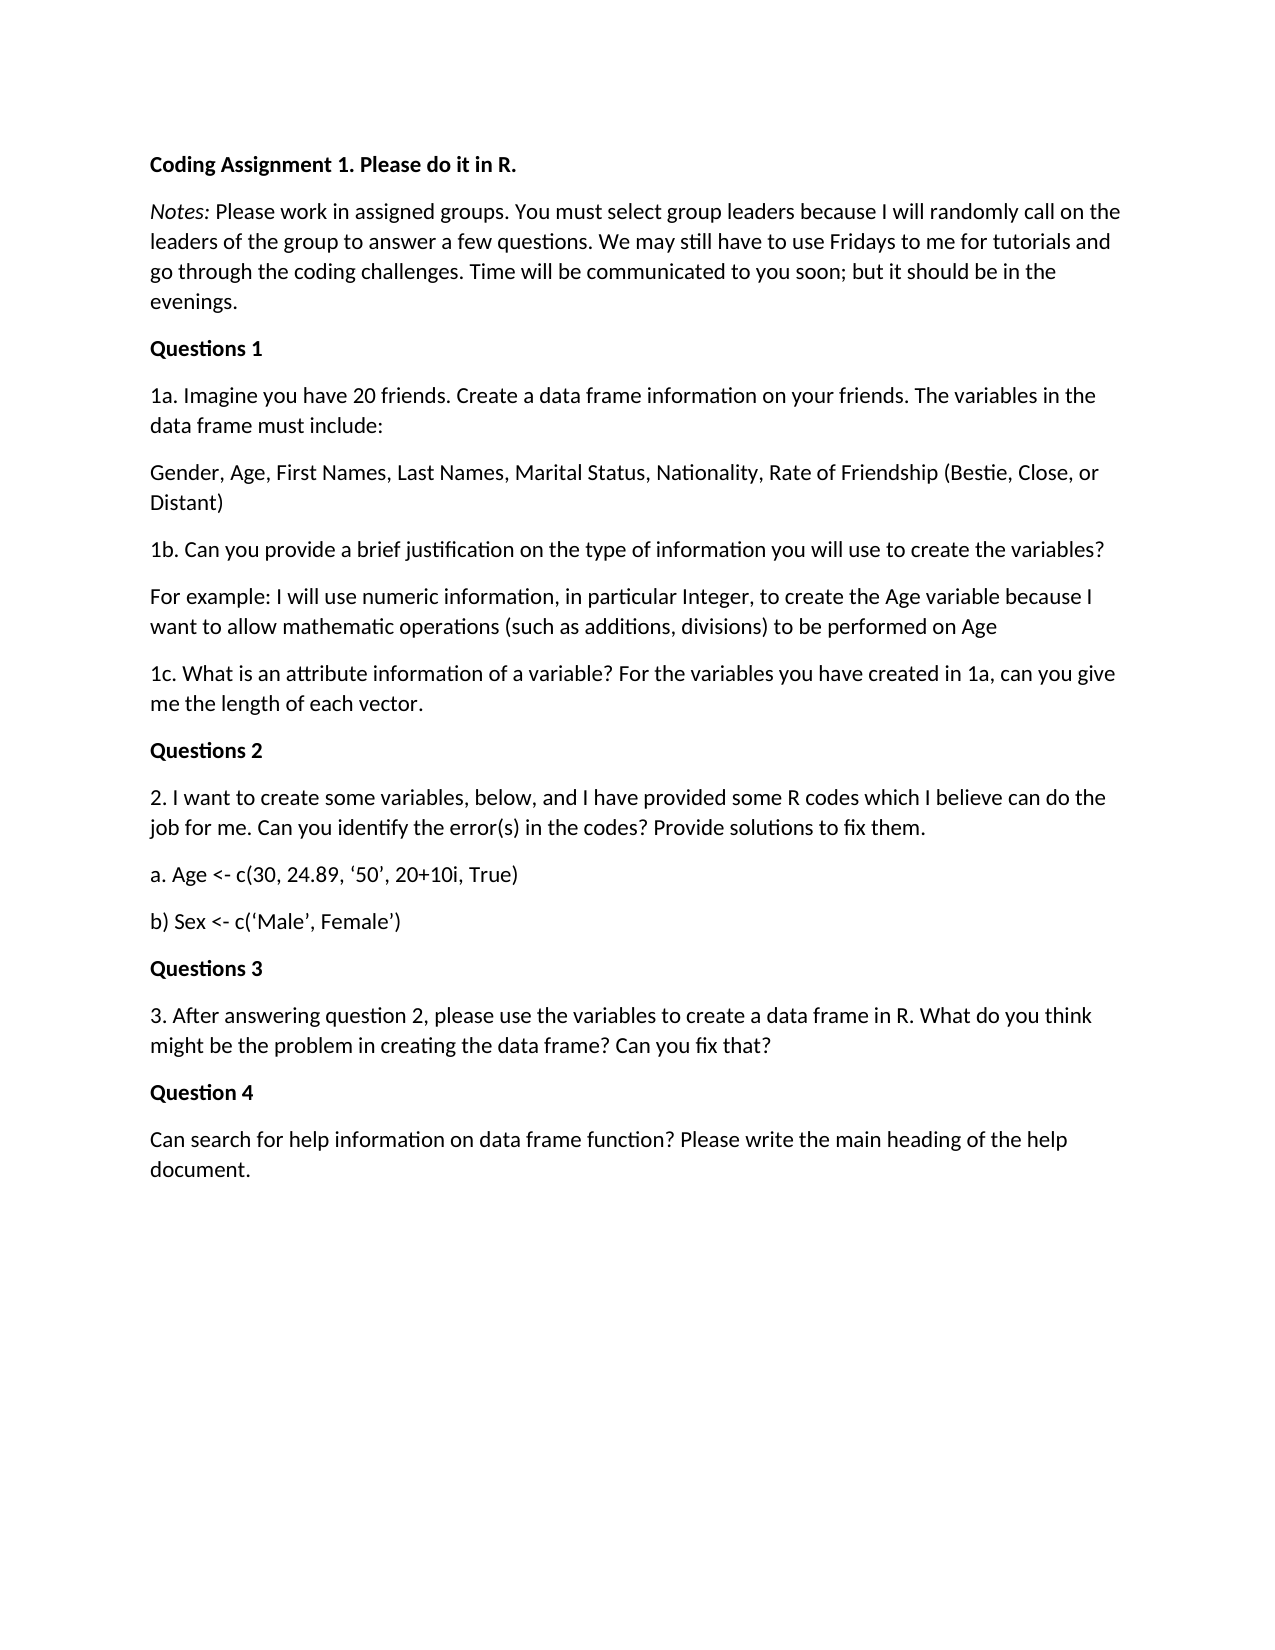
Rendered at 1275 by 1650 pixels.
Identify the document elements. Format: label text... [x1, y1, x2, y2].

text 2. I want to create some variables, below, and I have provided some R codes which I believe can do the job for me. Can you identify the error(s) in the codes? Provide solutions to fix them. [150, 783, 1125, 842]
text Gender, Age, First Names, Last Names, Marital Status, Nationality, Rate of Friendship (Bestie, Close, or Distant) [150, 458, 1125, 517]
text Notes: Please work in assigned groups. You must select group leaders because I will randomly call on the leaders of the group to answer a few questions. We may still have to use Fridays to me for tutorials and go through the coding challenges. Time will be communicated to you soon; but it should be in the evenings. [150, 197, 1125, 316]
text 3. After answering question 2, please use the variables to create a data frame in R. What do you think might be the problem in creating the data frame? Can you fix that? [150, 1001, 1125, 1059]
text a. Age <- c(30, 24.89, ‘50’, 20+10i, True) [150, 860, 1125, 888]
text 1b. Can you provide a brief justification on the type of information you will use to create the variables? [150, 535, 1125, 563]
text Questions 1 [150, 334, 1125, 362]
text 1a. Imagine you have 20 friends. Create a data frame information on your friends. The variables in the data frame must include: [150, 381, 1125, 439]
text Can search for help information on data frame function? Please write the main heading of the help document. [150, 1125, 1125, 1183]
text Coding Assignment 1. Please do it in R. [150, 150, 1125, 178]
text b) Sex <- c(‘Male’, Female’) [150, 907, 1125, 935]
text Questions 3 [150, 954, 1125, 982]
text Question 4 [150, 1078, 1125, 1106]
text 1c. What is an attribute information of a variable? For the variables you have created in 1a, can you give me the length of each vector. [150, 659, 1125, 718]
text Questions 2 [150, 736, 1125, 764]
text For example: I will use numeric information, in particular Integer, to create the Age variable because I want to allow mathematic operations (such as additions, divisions) to be performed on Age [150, 582, 1125, 641]
